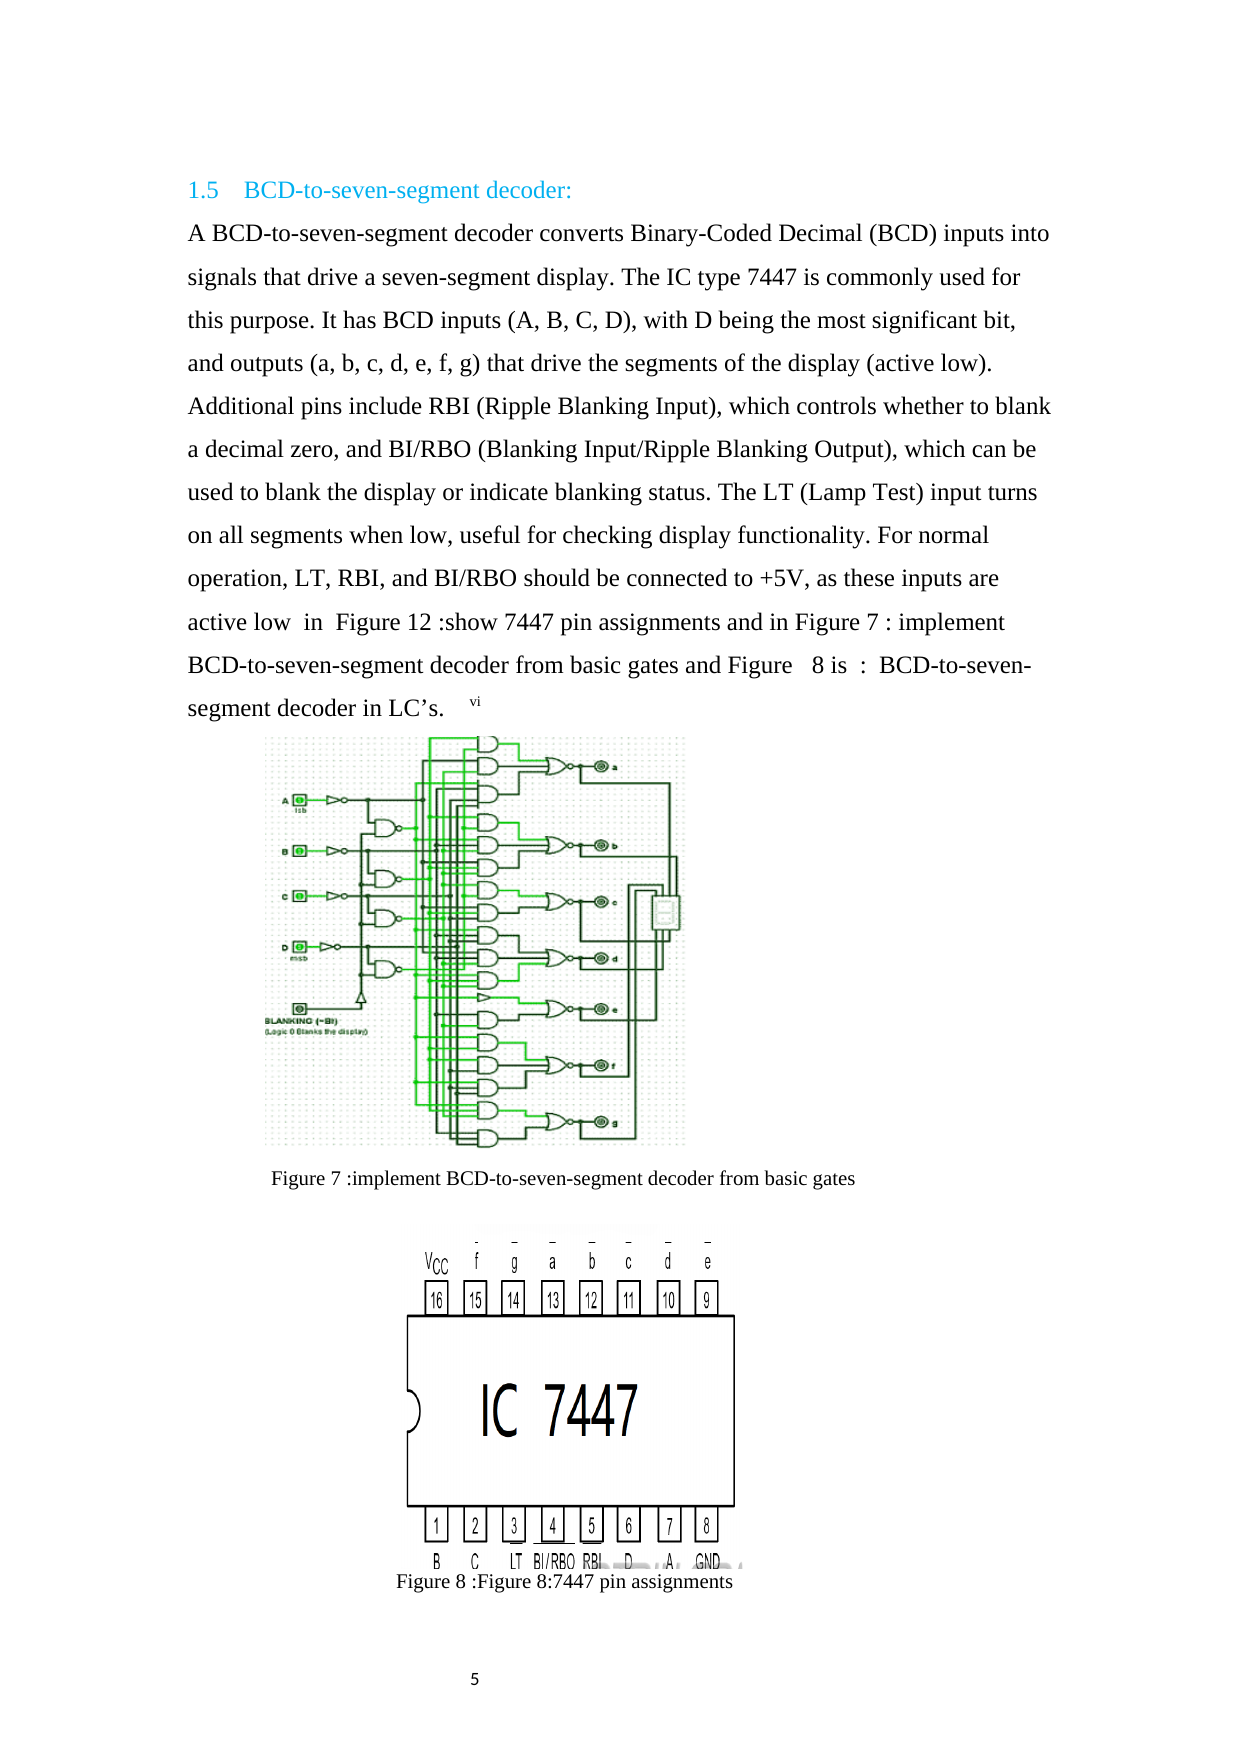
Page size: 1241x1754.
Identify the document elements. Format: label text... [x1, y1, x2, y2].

picture [265, 736, 696, 1149]
picture [401, 1224, 743, 1569]
text A BCD-to-seven-segment decoder converts Binary-Coded Decimal (BCD) inputs into signals that drive a seven-segment display. The IC type 7447 is commonly used for this purpose. It has BCD inputs (A, B, C, D), with D being the most significant bit, and outputs (a, b, c, d, e, f, g) that drive the segments of the display (active low). Additional pins include RBI (Ripple Blanking Input), which controls whether to blank a decimal zero, and BI/RBO (Blanking Input/Ripple Blanking Output), which can be used to blank the display or indicate blanking status. The LT (Lamp Test) input turns on all segments when low, useful for checking display functionality. For normal operation, LT, RBI, and BI/RBO should be connected to +5V, as these inputs are active low in Figure 12 :show 7447 pin assignments and in Figure 7 : implement BCD-to-seven-segment decoder from basic gates and Figure 8 is : BCD-to-seven-segment decoder in LC’s. [187, 218, 1053, 722]
text 1.5 BCD-to-seven-segment decoder: [187, 175, 1053, 204]
text Figure 7 :implement BCD-to-seven-segment decoder from basic gates [187, 1166, 1053, 1190]
text Figure 8 :Figure 8:7447 pin assignments [187, 1569, 1053, 1593]
